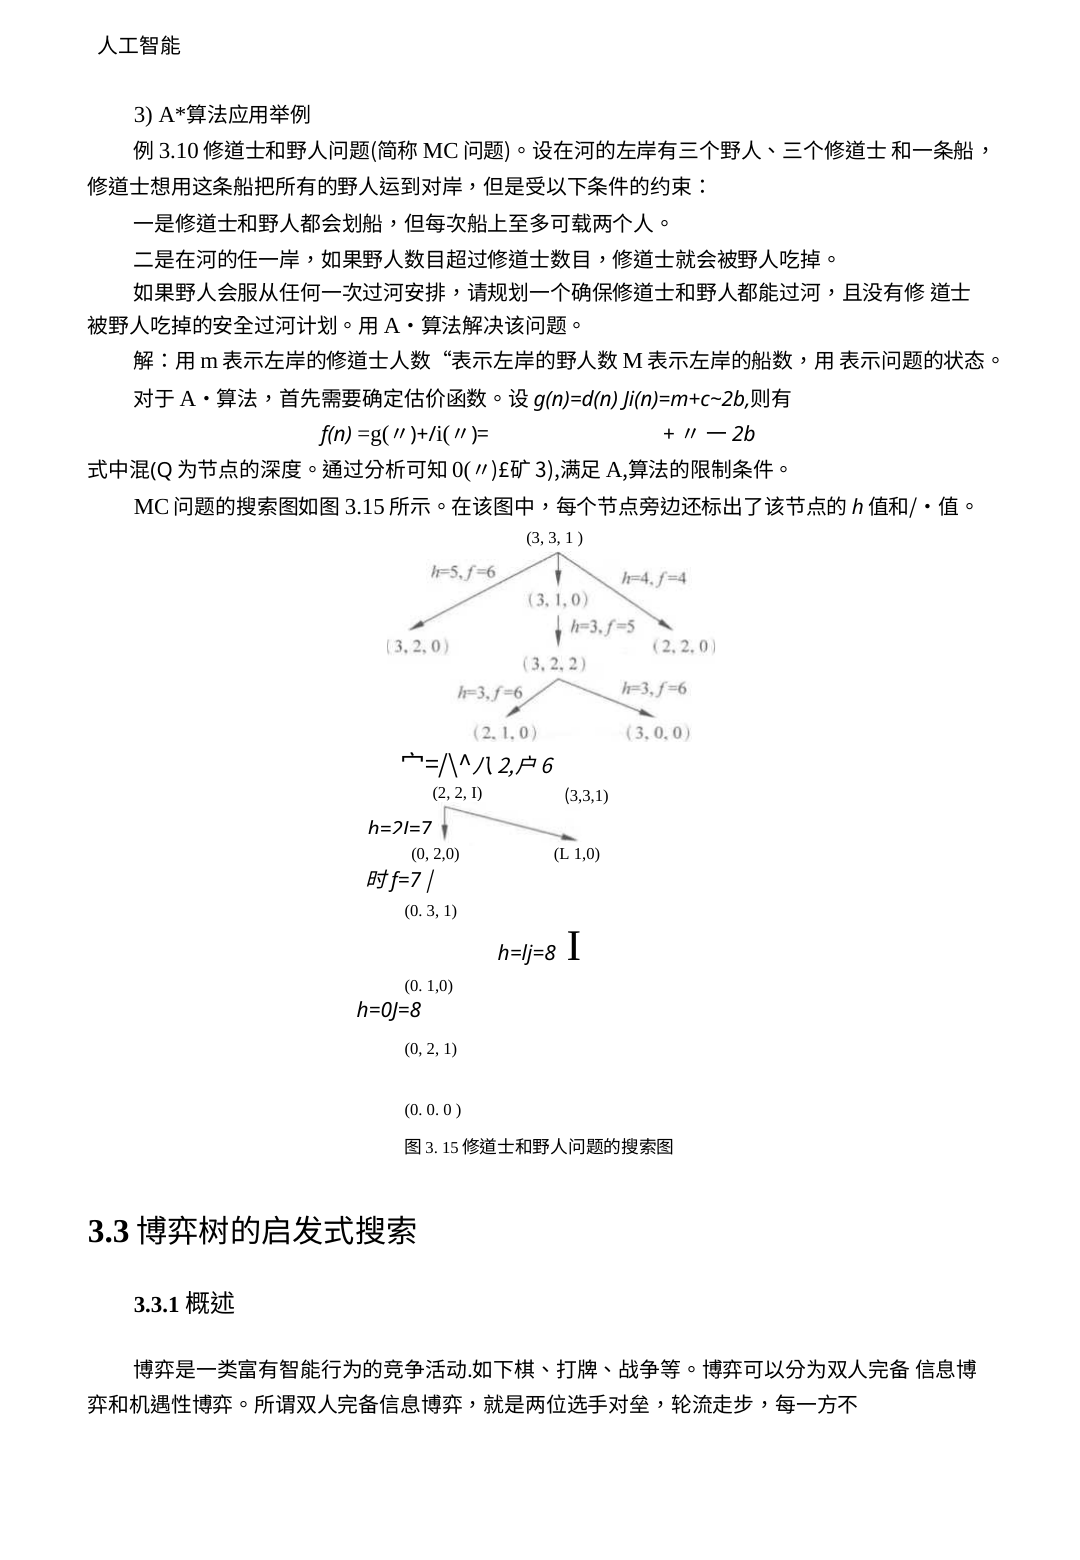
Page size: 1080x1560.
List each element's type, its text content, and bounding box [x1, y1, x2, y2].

text h=0J=8 [356, 995, 991, 1024]
text (0. 0. 0 ) [404, 1099, 991, 1118]
text 二是在河的任一岸，如果野人数目超过修道士数目，修道士就会被野人吃掉。 [88, 238, 991, 275]
text (0, 2, 1) [404, 1038, 991, 1058]
text h=lj=8 I [88, 920, 991, 970]
subtitle 3.3博弈树的启发式搜索 [88, 1207, 991, 1252]
text 解：用m表示左岸的修道士人数“表示左岸的野人数M表示左岸的船数，用 表示问题的状态。 [88, 340, 991, 376]
text f(n) =g(〃)+/i(〃)= + 〃 一 2b [88, 412, 991, 449]
subtitle 3.3.1 概述 [88, 1283, 991, 1319]
picture [387, 551, 716, 742]
text 图3. 15修道士和野人问题的搜索图 [88, 1133, 991, 1159]
text 3) A*算法应用举例 [88, 93, 991, 129]
text (0. 3, 1) [404, 901, 991, 920]
text 一是修道士和野人都会划船，但每次船上至多可载两个人。 [88, 202, 991, 238]
text 博弈是一类富有智能行为的竞争活动.如下棋、打牌、战争等。博弈可以分为双人完备 信息博弈和机遇性博弈。所谓双人完备信息博弈，就是两位选手对垒，轮流走步，每一方不 [88, 1351, 991, 1419]
text MC问题的搜索图如图3.15所示。在该图中，每个节点旁边还标出了该节点的h值和/•值。 [88, 485, 991, 522]
picture [437, 802, 582, 846]
text 例3.10修道士和野人问题(简称MC问题)。设在河的左岸有三个野人、三个修道士 和一条船，修道士想用这条船把所有的野人运到对岸，但是受以下条件的约束： [88, 129, 991, 202]
text (0. 1,0) [404, 976, 991, 995]
text 式中混(Q为节点的深度。通过分析可知0(〃)£矿3),满足A,算法的限制条件。 [88, 449, 991, 485]
text 对于A•算法，首先需要确定估价函数。设g(n)=d(n) Ji(n)=m+c~2b,则有 [88, 382, 991, 412]
text 如果野人会服从任何一次过河安排，请规划一个确保修道士和野人都能过河，且没有修 道士被野人吃掉的安全过河计划。用A•算法解决该问题。 [88, 275, 991, 340]
